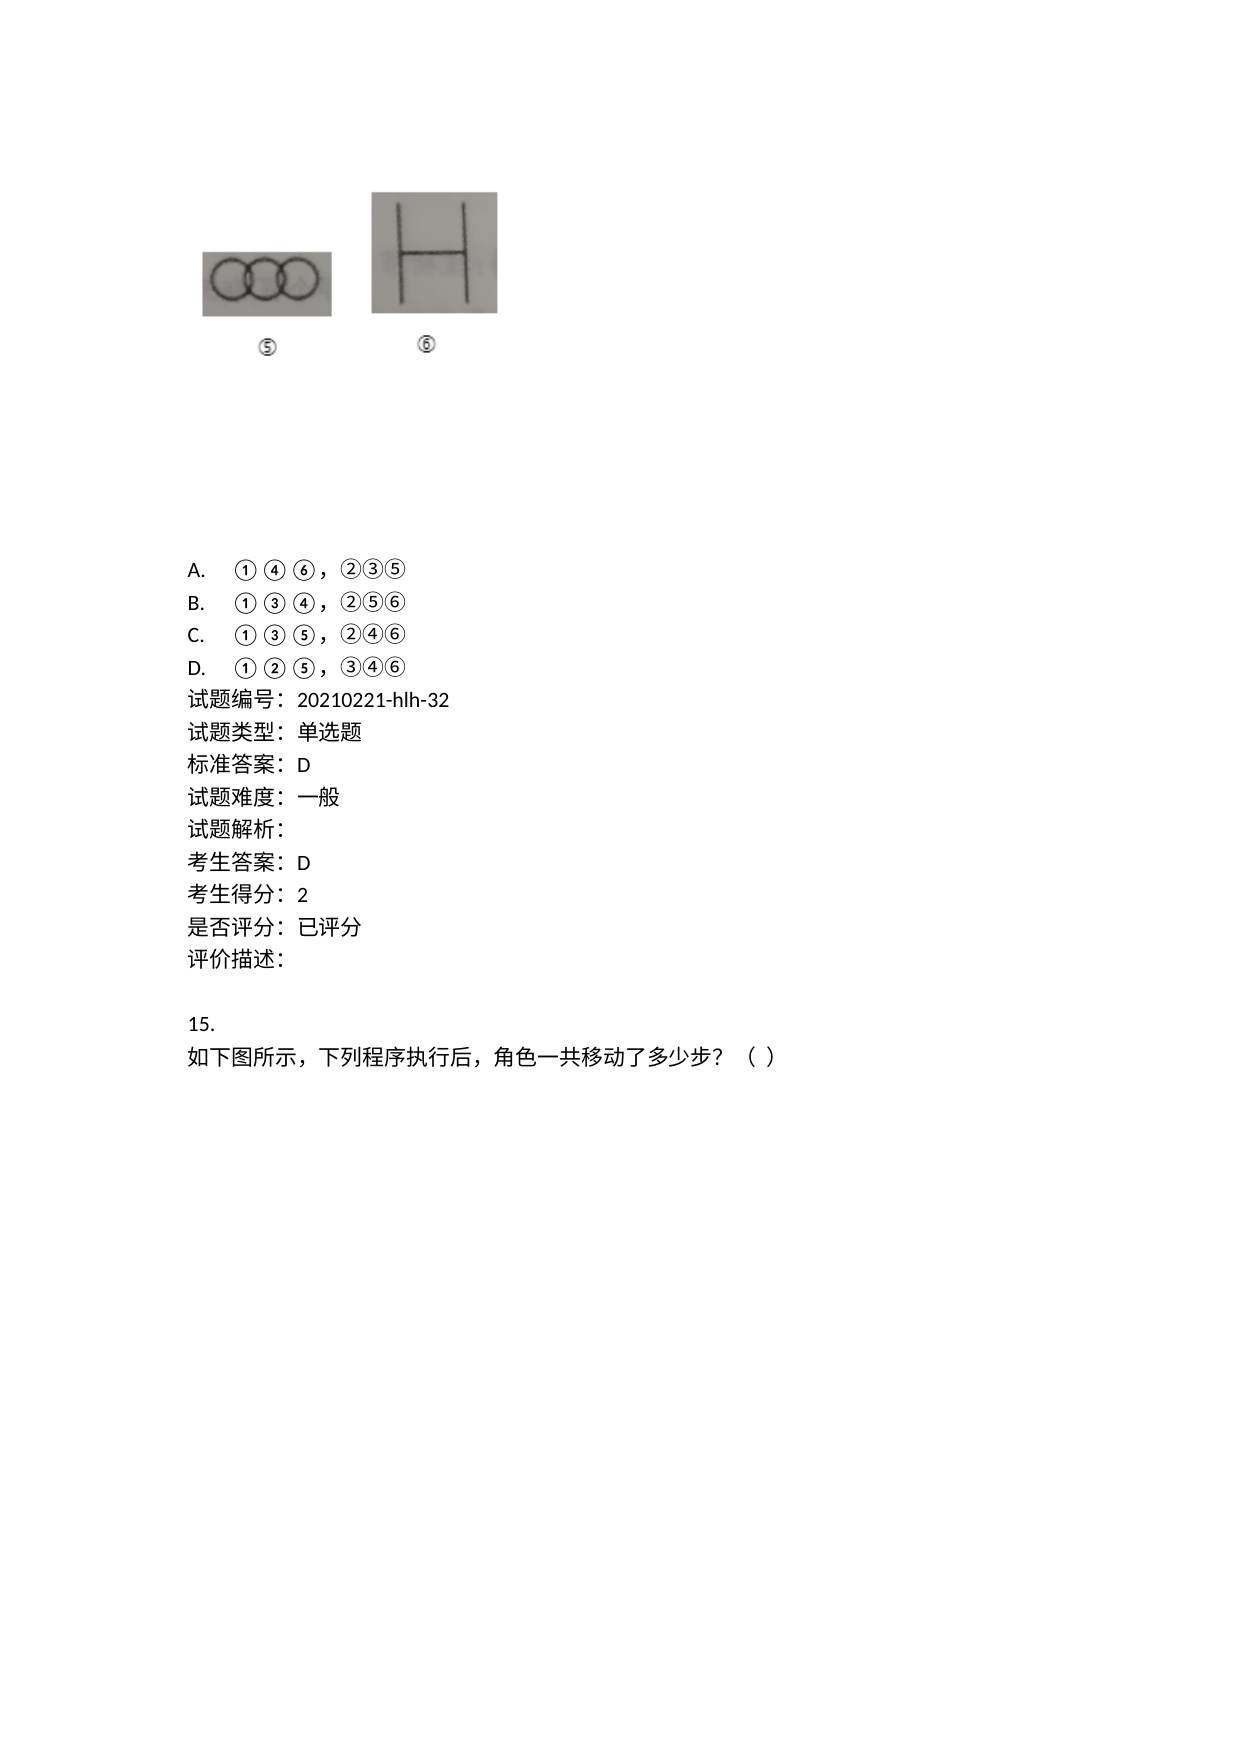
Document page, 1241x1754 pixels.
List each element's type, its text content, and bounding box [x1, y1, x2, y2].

text 考生得分：2 [187, 877, 1053, 909]
text 试题解析： [187, 812, 1053, 844]
picture [187, 162, 518, 367]
text B. ①③④，②⑤⑥ [187, 584, 1053, 617]
text 考生答案：D [187, 844, 1053, 877]
text C. ①③⑤，②④⑥ [187, 617, 1053, 649]
text 评价描述： [187, 942, 1053, 974]
text 试题难度：一般 [187, 779, 1053, 812]
text A. ①④⑥，②③⑤ [187, 552, 1053, 584]
text 15. [187, 1007, 1053, 1039]
text 试题编号：20210221-hlh-32 [187, 682, 1053, 714]
text D. ①②⑤，③④⑥ [187, 649, 1053, 682]
text 是否评分：已评分 [187, 909, 1053, 942]
text 标准答案：D [187, 747, 1053, 779]
text 如下图所示，下列程序执行后，角色一共移动了多少步？（ ） [187, 1039, 1053, 1072]
text 试题类型：单选题 [187, 714, 1053, 747]
